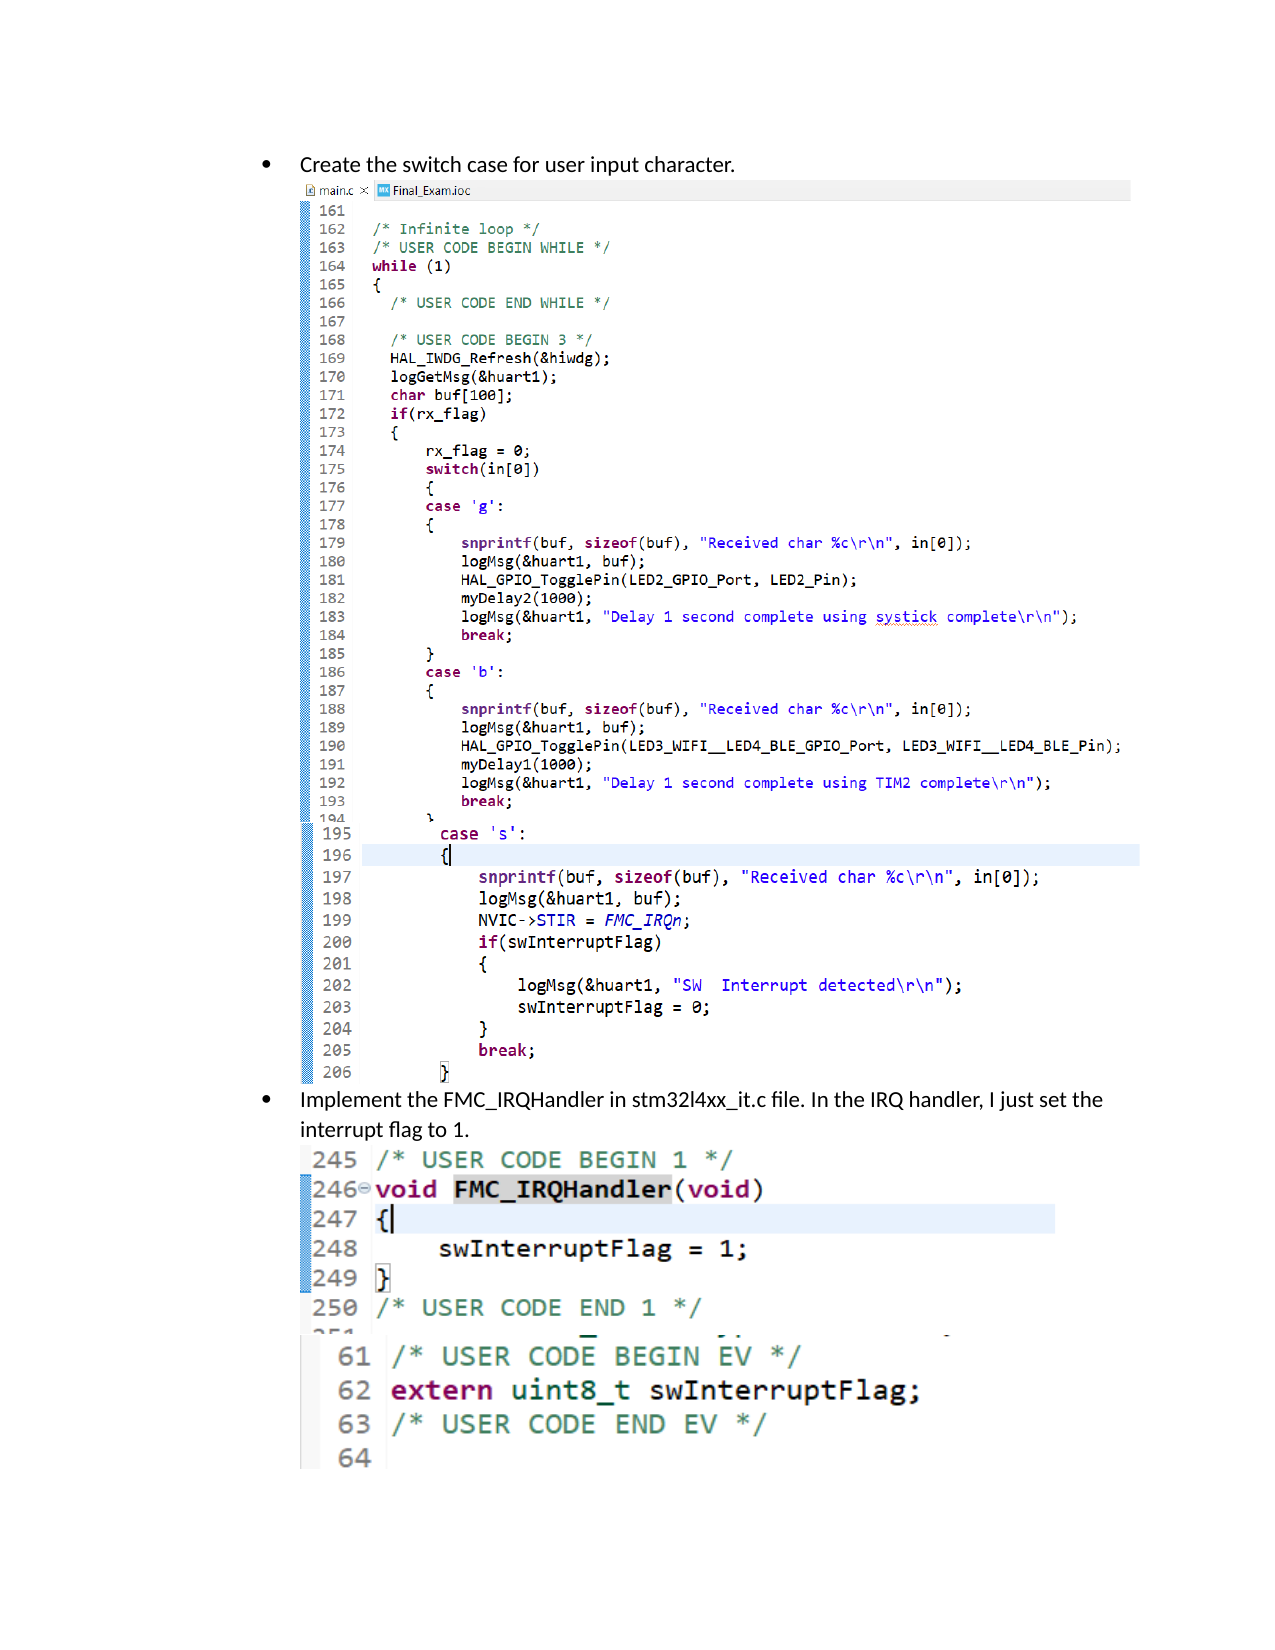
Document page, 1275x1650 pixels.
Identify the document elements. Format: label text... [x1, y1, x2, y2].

picture [300, 1335, 1002, 1469]
picture [300, 1145, 1055, 1334]
list Implement the FMC_IRQHandler in stm32l4xx_it.c file. In the IRQ handler, I just set the interrupt flag to 1. [262, 1085, 1125, 1144]
picture [300, 823, 1140, 1084]
picture [300, 180, 1131, 822]
list Create the switch case for user input character. [262, 150, 1125, 178]
